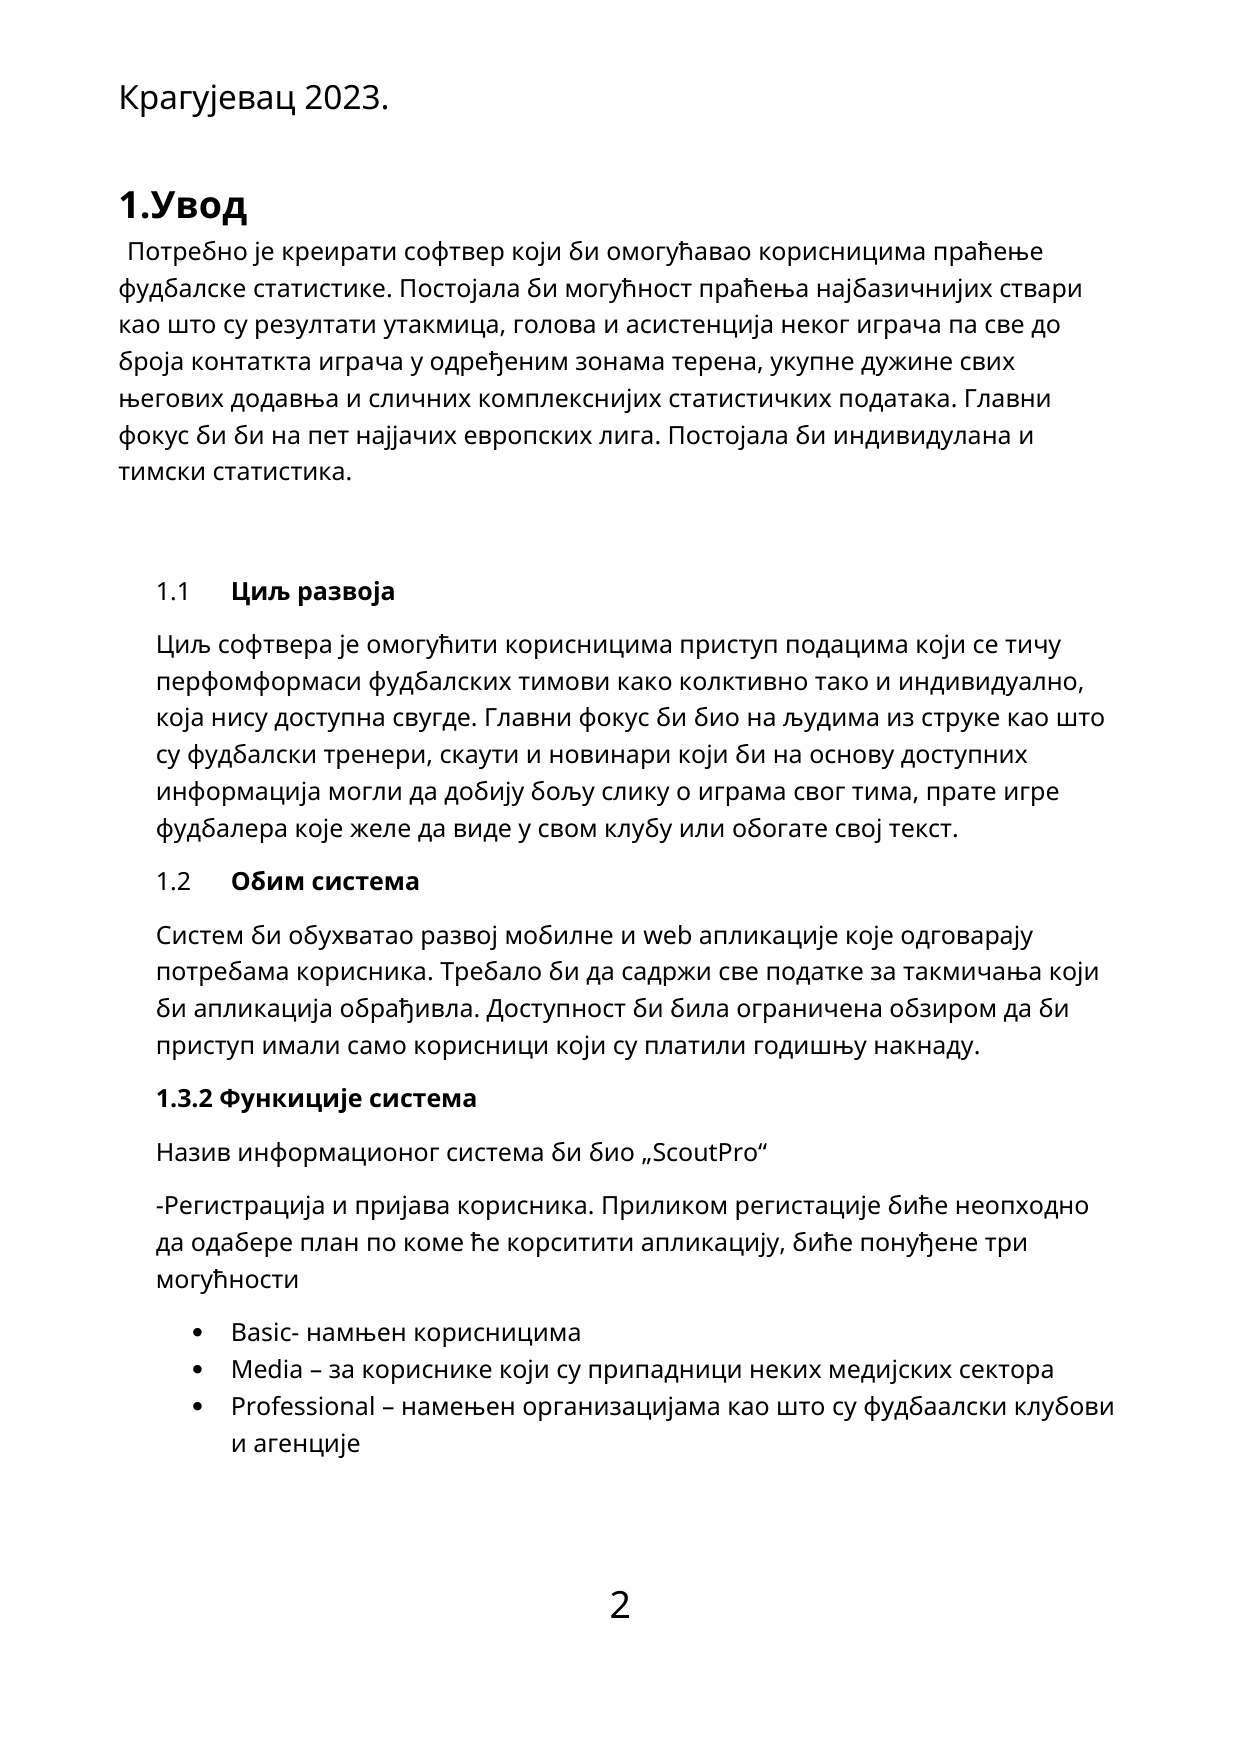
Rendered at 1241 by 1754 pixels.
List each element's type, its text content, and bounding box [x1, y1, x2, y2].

text 1.3.2 Функиције система [156, 1081, 1122, 1115]
text -Регистрација и пријава корисника. Приликом регистације биће неопходно да одабере план по коме ће корситити апликацију, биће понуђене три могућности [156, 1188, 1122, 1296]
list Professional – намењен организацијама као што су фудбаалски клубови и агенције [193, 1388, 1122, 1459]
list Basic- намњен корисницима [193, 1315, 1122, 1349]
subtitle 1.Увод [118, 178, 1122, 229]
text Потребно је креирати софтвер који би омогућавао корисницима праћење фудбалске статистике. Постојала би могућност праћења најбазичнијих ствари као што су резултати утакмица, голова и асистенција неког играча па све до броја контаткта играча у одређеним зонама терена, укупне дужине свих његових додавња и сличних комплекснијих статистичких података. Главни фокус би би на пет најјачих европских лига. Постојала би индивидулана и тимски статистика. [118, 233, 1122, 488]
list Обим система [156, 864, 1122, 898]
text Назив информационог система би био „ScoutPro“ [156, 1134, 1122, 1168]
list Media – за кориснике који су припадници неких медијских сектора [193, 1352, 1122, 1386]
text Циљ софтвера је омогућити корисницима приступ подацима који се тичу перфомформаси фудбалских тимови како колктивно тако и индивидуално, која нису доступна свугде. Главни фокус би био на људима из струке као што су фудбалски тренери, скаути и новинари који би на основу доступних информација могли да добију бољу слику о играма свог тима, прате игре фудбалера које желе да виде у свом клубу или обогате свој текст. [156, 627, 1122, 844]
text Систем би обухватао развој мобилне и web апликације које одговарају потребама корисника. Требало би да садржи све податке за такмичања који би апликација обрађивла. Доступност би била ограничена обзиром да би приступ имали само корисници који су платили годишњу накнаду. [156, 917, 1122, 1062]
list Циљ развоја [156, 573, 1122, 607]
